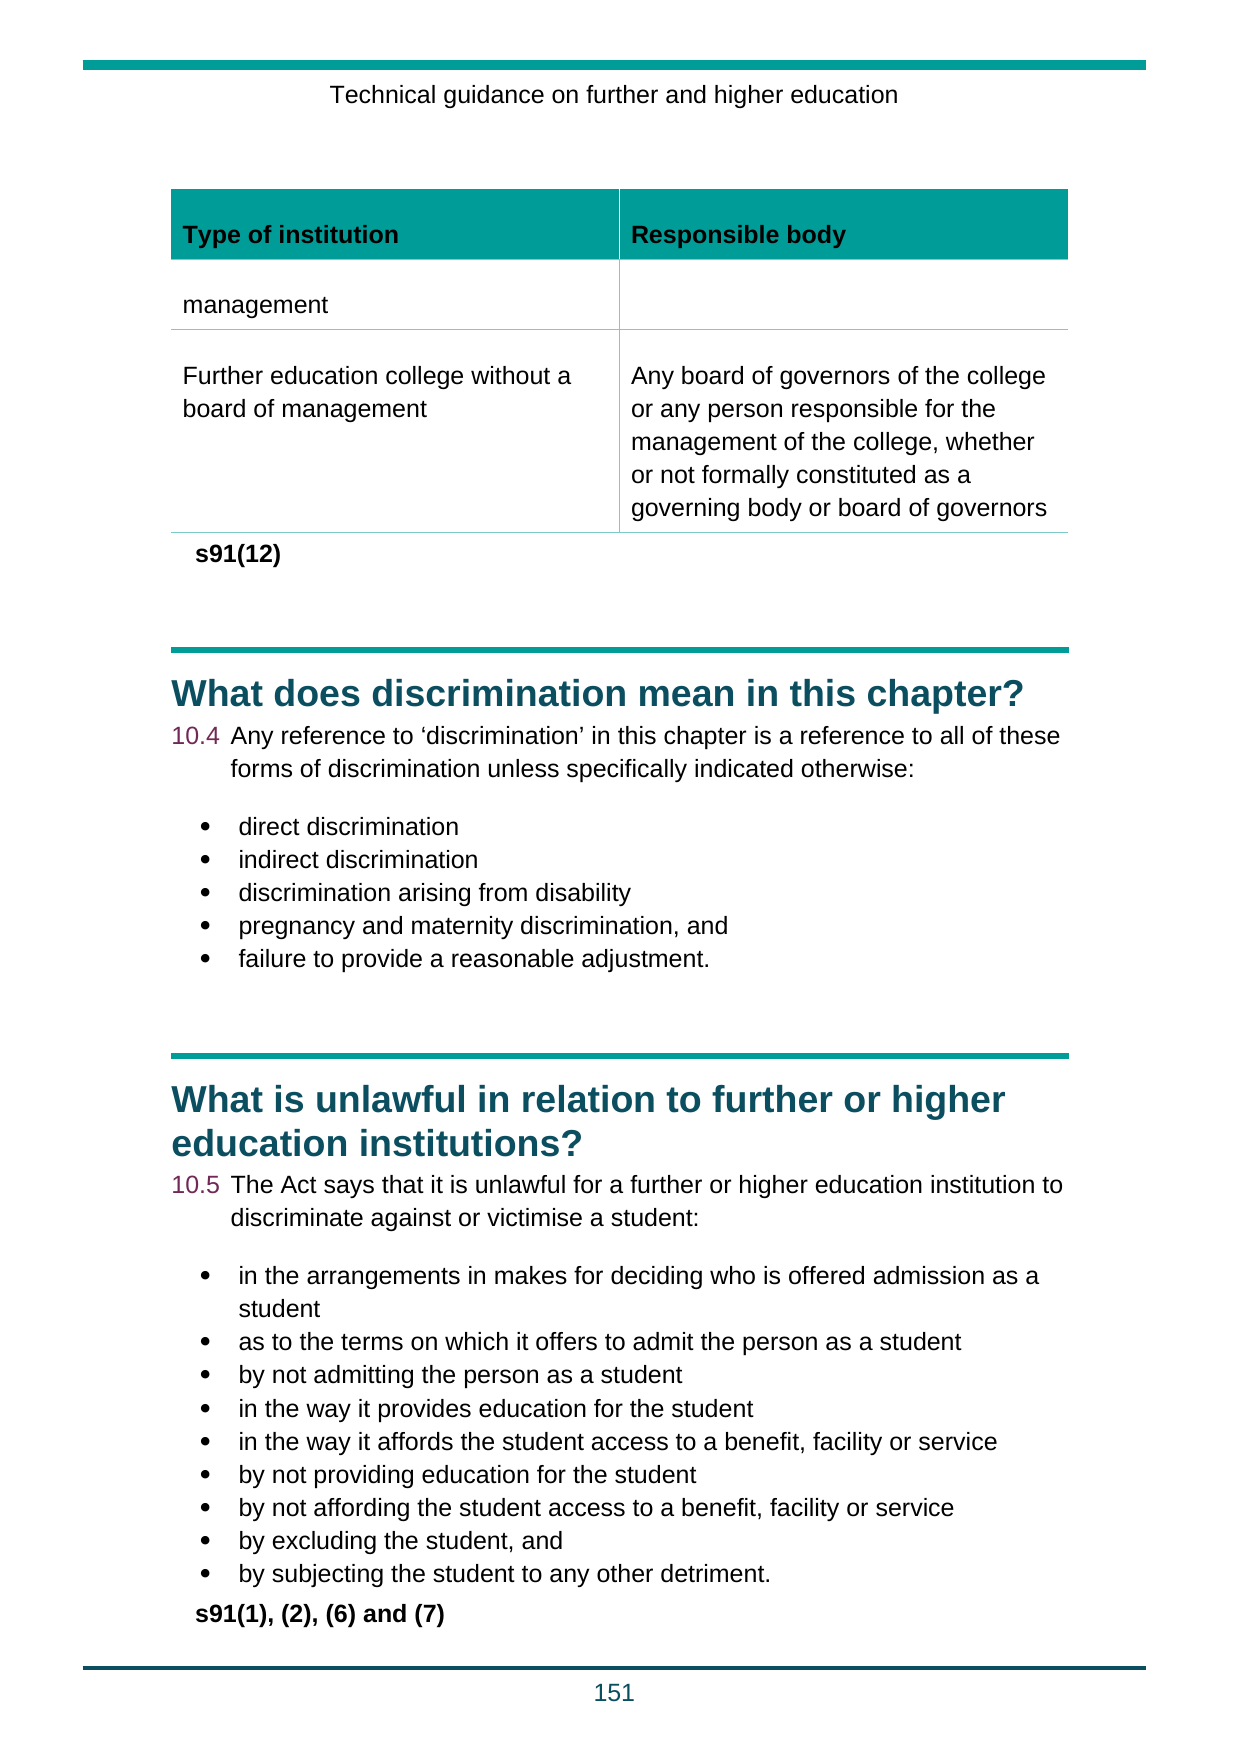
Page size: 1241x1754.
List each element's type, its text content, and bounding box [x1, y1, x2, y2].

list in the way it provides education for the student [201, 1393, 1069, 1422]
list by not providing education for the student [201, 1460, 1069, 1489]
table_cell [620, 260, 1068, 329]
subtitle What does discrimination mean in this chapter? [171, 653, 1069, 715]
list The Act says that it is unlawful for a further or higher education institution to discriminate against or victimise a student: [171, 1170, 1069, 1232]
list by not admitting the person as a student [201, 1360, 1069, 1389]
list as to the terms on which it offers to admit the person as a student [201, 1327, 1069, 1356]
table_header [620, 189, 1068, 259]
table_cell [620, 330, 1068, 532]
list by subjecting the student to any other detriment. [201, 1559, 1069, 1588]
list Any reference to ‘discrimination’ in this chapter is a reference to all of these forms of discrimination unless specifically indicated otherwise: [171, 721, 1069, 783]
list by excluding the student, and [201, 1526, 1069, 1555]
list failure to provide a reasonable adjustment. [201, 944, 1069, 973]
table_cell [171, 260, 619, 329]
list s91(12) [195, 538, 1069, 567]
list direct discrimination [201, 812, 1069, 841]
list s91(1), (2), (6) and (7) [195, 1598, 1069, 1627]
subtitle What is unlawful in relation to further or higher education institutions? [171, 1059, 1069, 1164]
list in the arrangements in makes for deciding who is offered admission as a student [201, 1261, 1069, 1323]
list pregnancy and maternity discrimination, and [201, 911, 1069, 940]
list in the way it affords the student access to a benefit, facility or service [201, 1427, 1069, 1456]
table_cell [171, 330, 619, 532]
list by not affording the student access to a benefit, facility or service [201, 1493, 1069, 1522]
list indirect discrimination [201, 845, 1069, 874]
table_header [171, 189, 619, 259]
list discrimination arising from disability [201, 878, 1069, 907]
